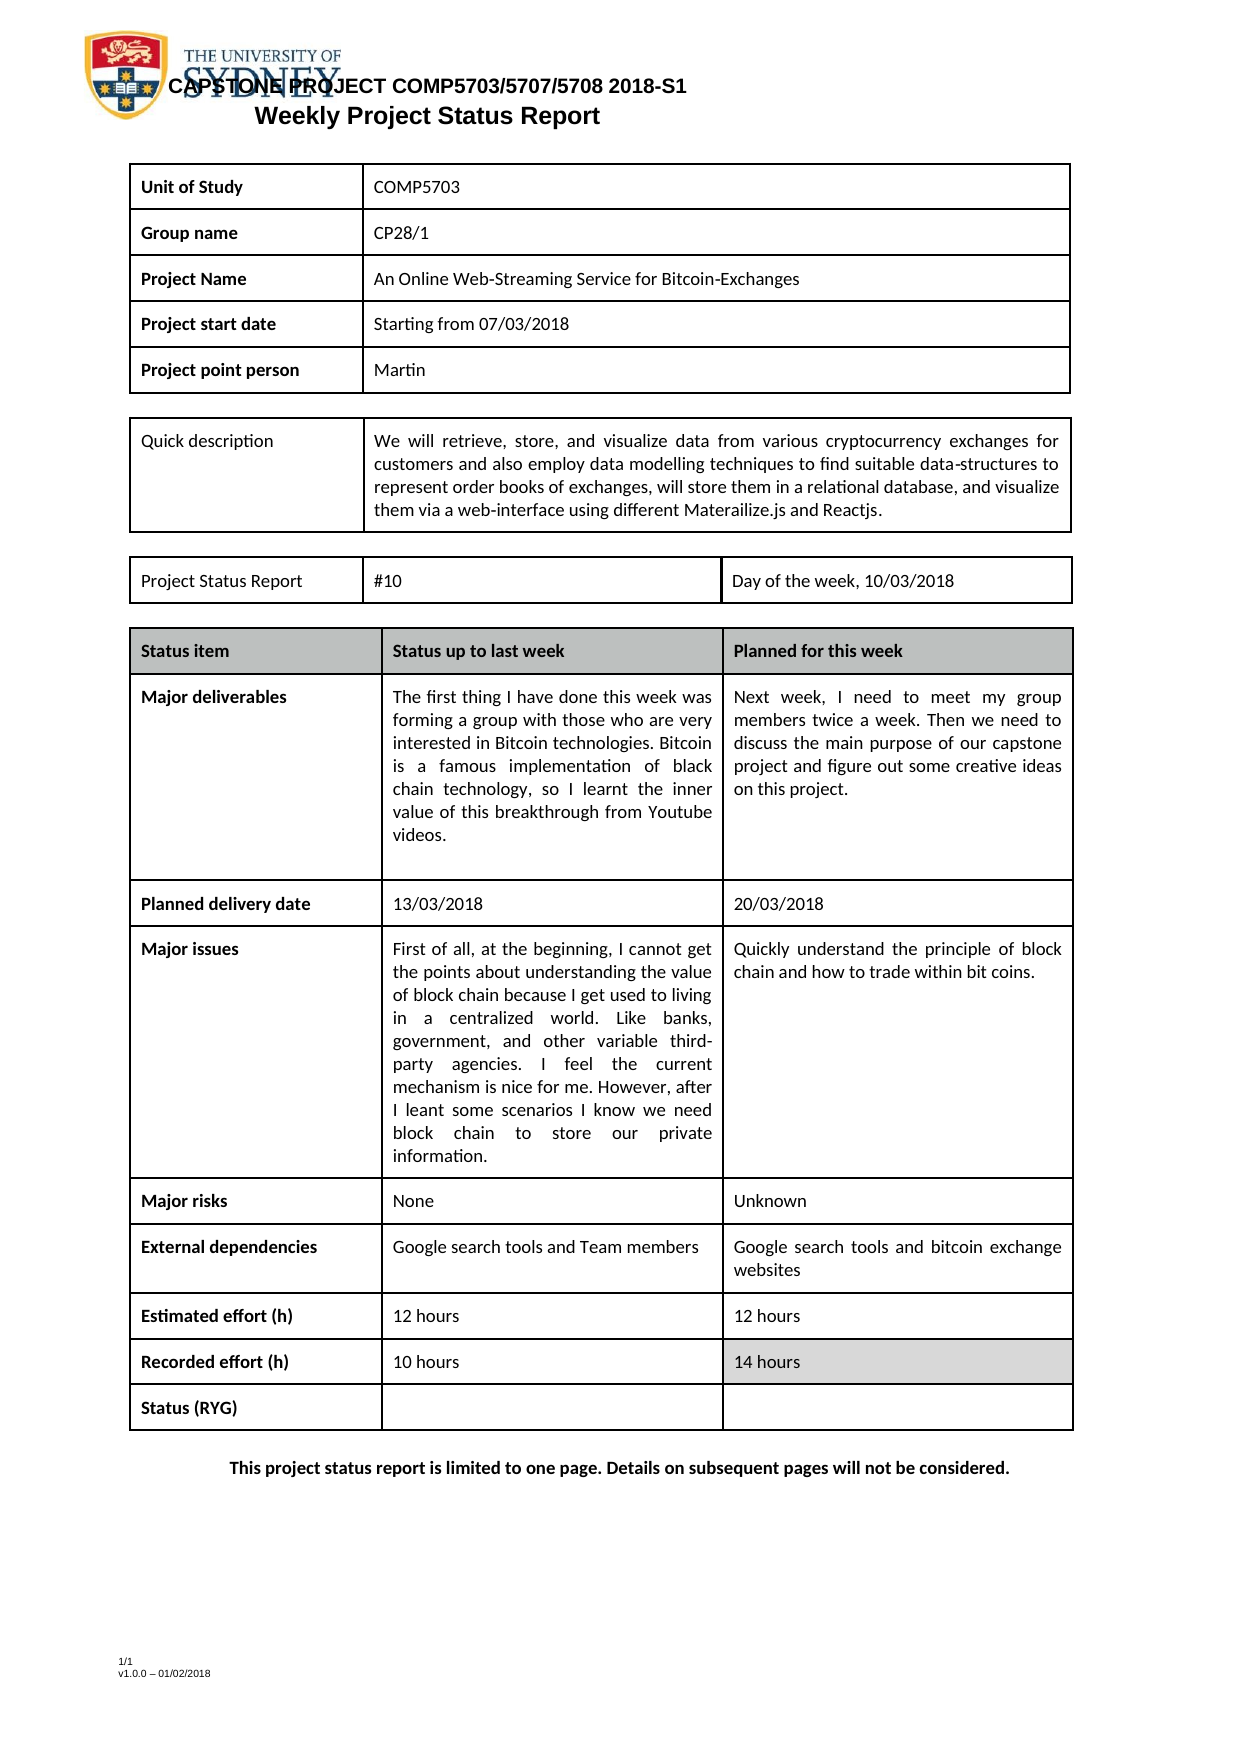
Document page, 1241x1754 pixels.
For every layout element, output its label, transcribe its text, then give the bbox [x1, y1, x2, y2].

text This project status report is limited to one page. Details on subsequent pages will not be considered. [118, 1456, 1122, 1479]
table_cell Planned delivery date [131, 881, 381, 925]
table_cell 14 hours [724, 1340, 1072, 1383]
table_cell Recorded effort (h) [131, 1340, 381, 1383]
table_header #10 [364, 558, 720, 602]
table_cell Estimated effort (h) [131, 1294, 381, 1337]
table_cell First of all, at the beginning, I cannot get the points about understanding the value of block chain because I get used to living in a centralized world. Like banks, government, and other variable third-party agencies. I feel the current mechanism is nice for me. However, after I leant some scenarios I know we need block chain to store our private information. [383, 927, 722, 1177]
table_cell An Online Web‐Streaming Service for Bitcoin‐Exchanges [364, 256, 1069, 300]
table_cell Martin [364, 348, 1069, 392]
table_cell Project point person [131, 348, 362, 392]
table_cell Major deliverables [131, 675, 381, 879]
table_header COMP5703 [364, 165, 1069, 208]
table_cell Project Name [131, 256, 362, 300]
table_header Day of the week, 10/03/2018 [723, 558, 1071, 602]
table_cell Major issues [131, 927, 381, 1177]
table_cell [724, 1385, 1072, 1429]
table_cell Major risks [131, 1179, 381, 1223]
table_cell Project start date [131, 302, 362, 346]
table_header Unit of Study [131, 165, 362, 208]
table_cell Google search tools and Team members [383, 1225, 722, 1292]
table_cell Group name [131, 210, 362, 254]
table_cell None [383, 1179, 722, 1223]
table_cell The first thing I have done this week was forming a group with those who are very interested in Bitcoin technologies. Bitcoin is a famous implementation of black chain technology, so I learnt the inner value of this breakthrough from Youtube videos. [383, 675, 722, 879]
table_cell Status (RYG) [131, 1385, 381, 1429]
table_cell External dependencies [131, 1225, 381, 1292]
table_header Status item [131, 629, 381, 673]
table_cell [383, 1385, 722, 1429]
table_cell CP28/1 [364, 210, 1069, 254]
table_cell 20/03/2018 [724, 881, 1072, 925]
table_cell 13/03/2018 [383, 881, 722, 925]
table_header Project Status Report [131, 558, 362, 602]
table_cell Google search tools and bitcoin exchange websites [724, 1225, 1072, 1292]
picture [83, 30, 341, 120]
table_header We will retrieve, store, and visualize data from various cryptocurrency exchanges for customers and also employ data modelling techniques to find suitable data‐structures to represent order books of exchanges, will store them in a relational database, and visualize them via a web‐interface using different Materailize.js and Reactjs. [365, 419, 1070, 531]
table_cell 12 hours [383, 1294, 722, 1337]
table_cell Next week, I need to meet my group members twice a week. Then we need to discuss the main purpose of our capstone project and figure out some creative ideas on this project. [724, 675, 1072, 879]
table_cell Quickly understand the principle of block chain and how to trade within bit coins. [724, 927, 1072, 1177]
table_cell 10 hours [383, 1340, 722, 1383]
table_header Quick description [131, 419, 363, 531]
table_cell Starting from 07/03/2018 [364, 302, 1069, 346]
table_header Planned for this week [724, 629, 1072, 673]
table_header Status up to last week [383, 629, 722, 673]
table_cell 12 hours [724, 1294, 1072, 1337]
table_cell Unknown [724, 1179, 1072, 1223]
